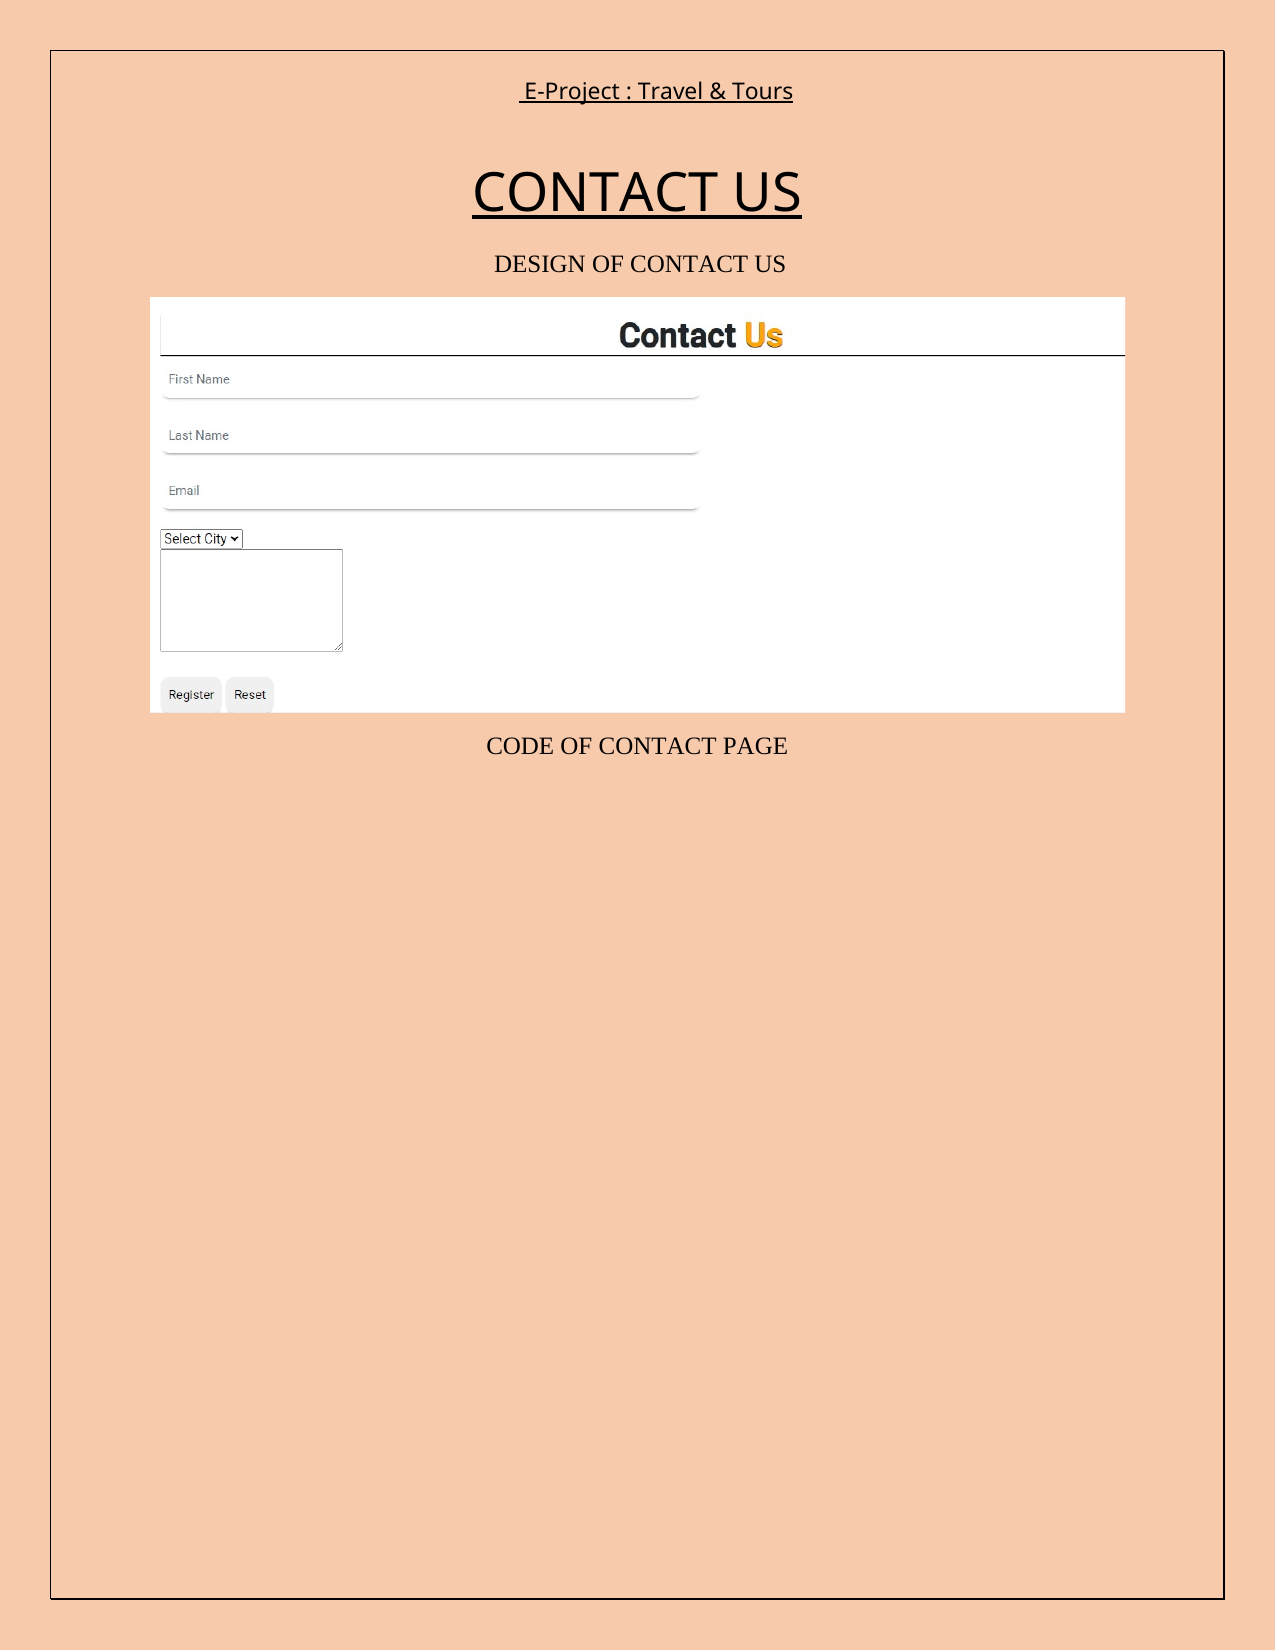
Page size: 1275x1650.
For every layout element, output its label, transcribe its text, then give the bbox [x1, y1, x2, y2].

text CONTACT US [150, 153, 1124, 227]
text DESIGN OF CONTACT US [150, 249, 1124, 278]
text CODE OF CONTACT PAGE [150, 731, 1124, 760]
picture [150, 297, 1125, 713]
